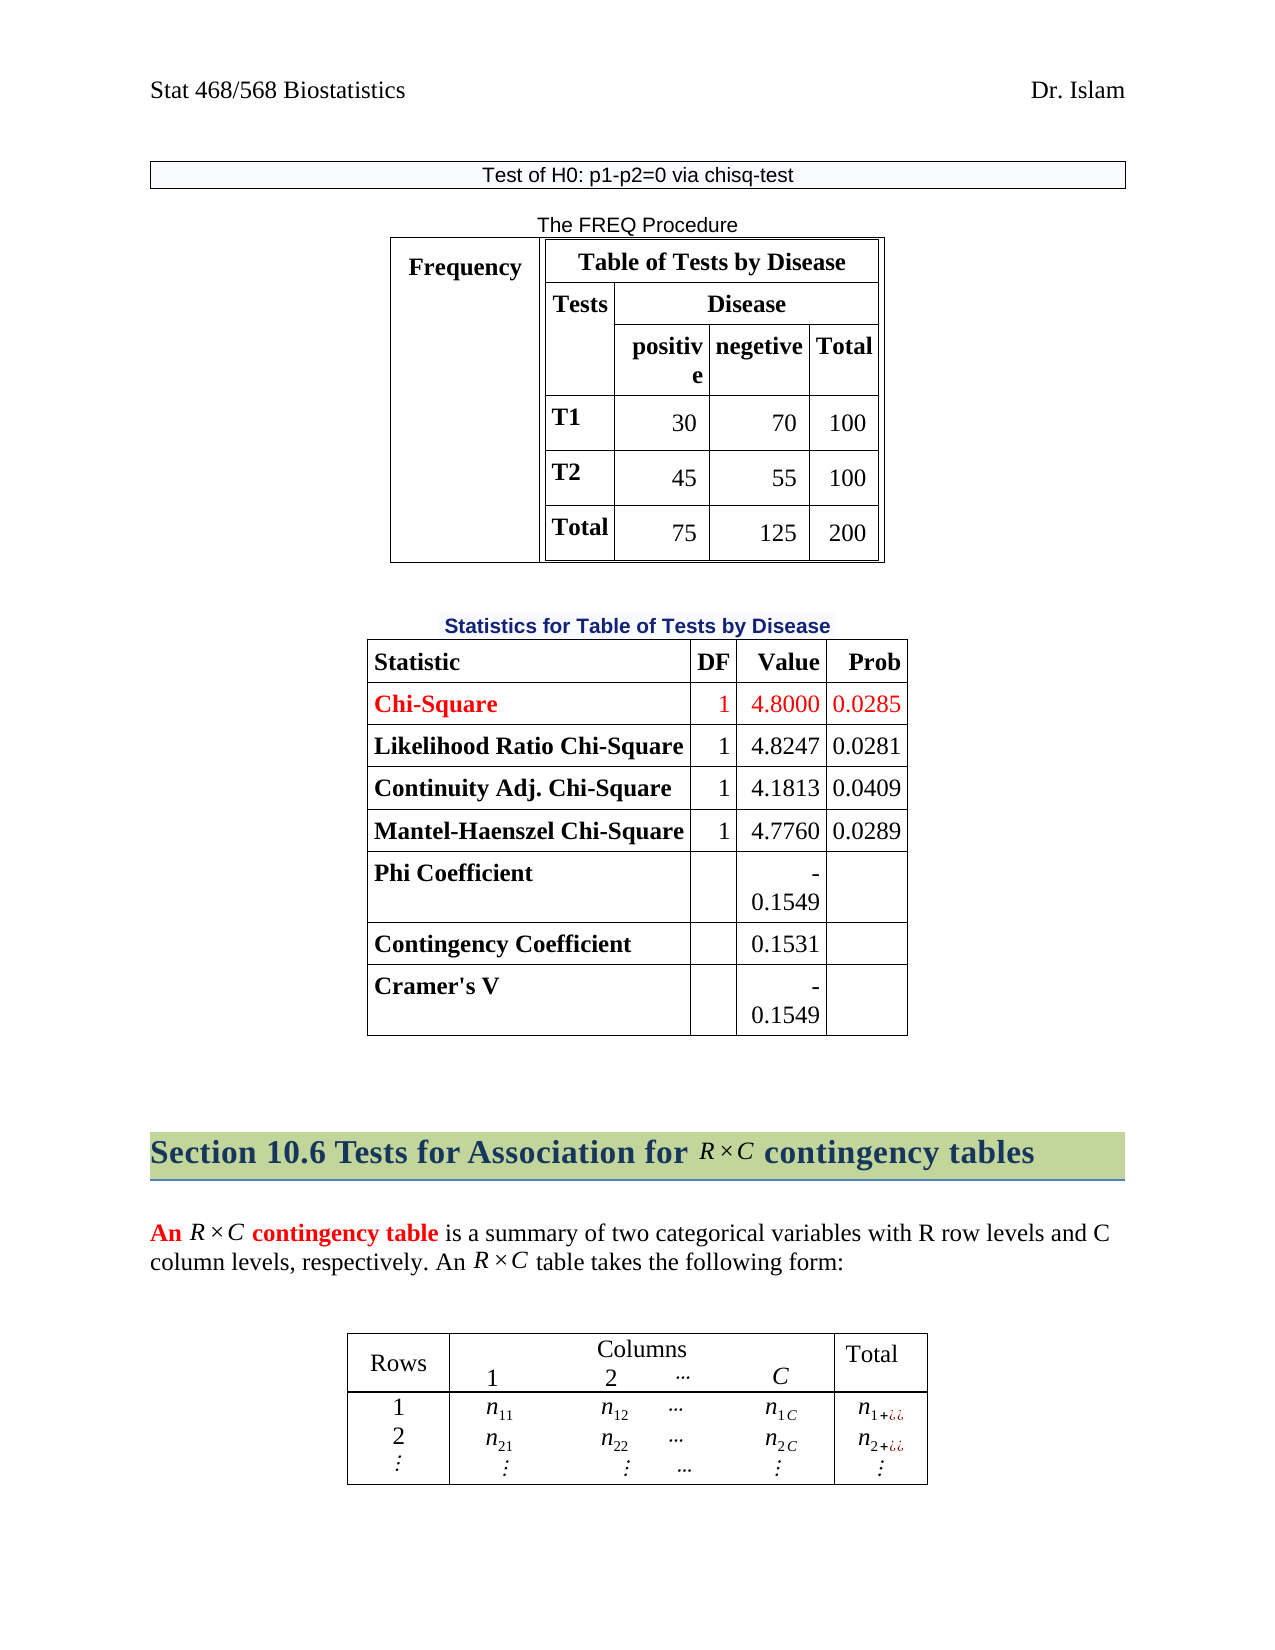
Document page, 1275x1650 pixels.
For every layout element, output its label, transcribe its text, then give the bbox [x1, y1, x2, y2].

table_cell Chi-Square [368, 683, 690, 724]
table_header Columns 1 2 [450, 1334, 834, 1391]
table_cell [827, 923, 907, 964]
table_cell 1 [691, 725, 736, 766]
table_cell [691, 852, 736, 922]
table_cell 0.0281 [827, 725, 907, 766]
table_cell Phi Coefficient [368, 852, 690, 922]
table_cell 0.0289 [827, 810, 907, 851]
table_cell 0.0285 [827, 683, 907, 724]
table_header DF [691, 640, 736, 682]
table_cell 1 [691, 767, 736, 808]
table_header Value [737, 640, 826, 682]
table_cell -0.1549 [737, 852, 826, 922]
table_cell Continuity Adj. Chi-Square [368, 767, 690, 808]
table_cell 0.0409 [827, 767, 907, 808]
table_cell [691, 965, 736, 1035]
table_header Statistic [368, 640, 690, 682]
table_cell 1 [691, 810, 736, 851]
table_cell Likelihood Ratio Chi-Square [368, 725, 690, 766]
table_header [540, 238, 884, 562]
table_header Rows [348, 1334, 449, 1391]
table_cell Cramer's V [368, 965, 690, 1035]
table_cell -0.1549 [737, 965, 826, 1035]
table_cell 4.8247 [737, 725, 826, 766]
table_cell 4.1813 [737, 767, 826, 808]
table_cell 4.7760 [737, 810, 826, 851]
table_cell Mantel-Haenszel Chi-Square [368, 810, 690, 851]
table_cell Contingency Coefficient [368, 923, 690, 964]
table_header Prob [827, 640, 907, 682]
table_header Test of H0: p1-p2=0 via chisq-test [151, 162, 1125, 188]
table_header Total [835, 1334, 927, 1391]
table_cell [827, 965, 907, 1035]
table_cell 4.8000 [737, 683, 826, 724]
table_cell 1 2 [348, 1393, 449, 1484]
table_header [391, 238, 539, 562]
table_cell 0.1531 [737, 923, 826, 964]
table_header Statistics for Table of Tests by Disease [439, 612, 836, 639]
table_cell [827, 852, 907, 922]
table_cell [450, 1393, 834, 1484]
text The FREQ Procedure [150, 213, 1125, 237]
table_cell [835, 1393, 927, 1484]
table_cell [691, 923, 736, 964]
table_cell 1 [691, 683, 736, 724]
text An contingency table is a summary of two categorical variables with R row levels and C column levels, respectively. An table takes the following form: [150, 1218, 1125, 1275]
title Section 10.6 Tests for Association for contingency tables [150, 1132, 1125, 1179]
